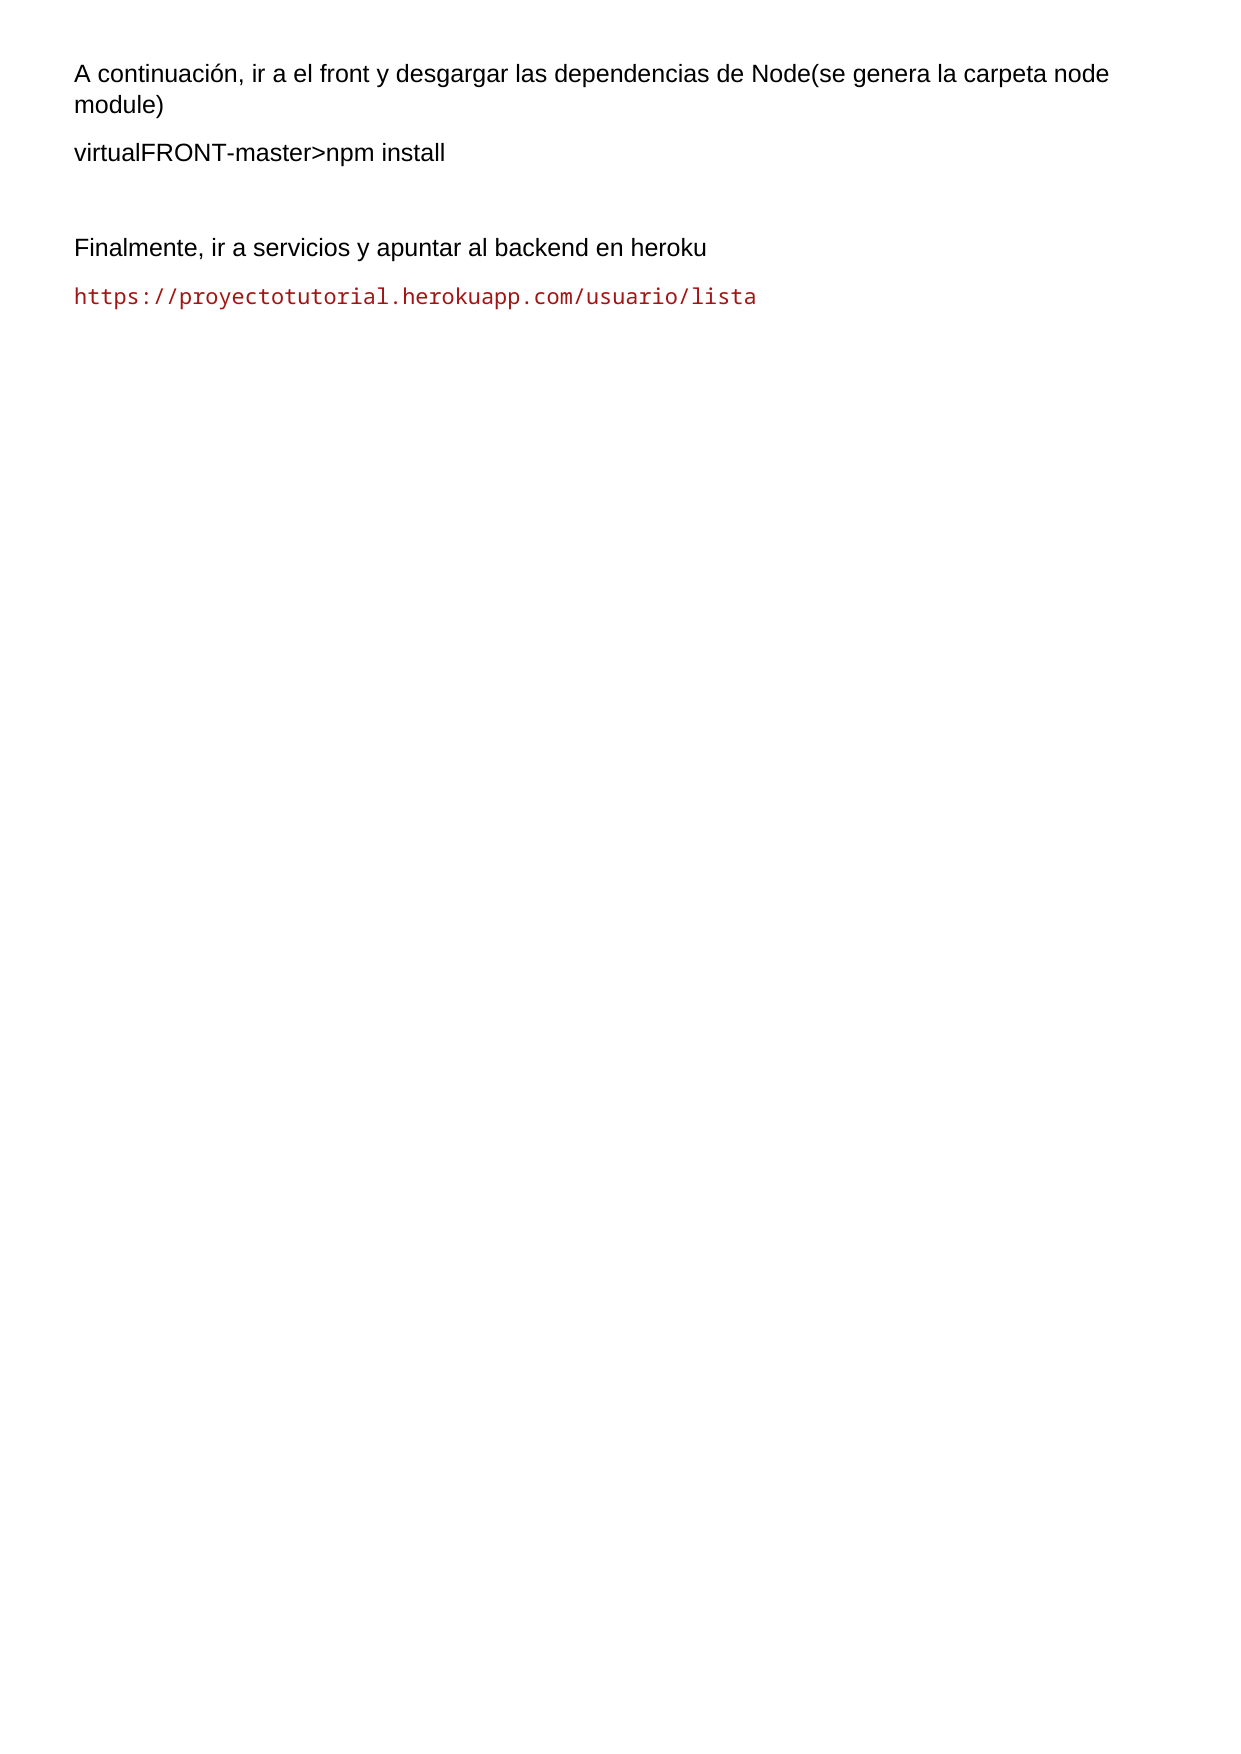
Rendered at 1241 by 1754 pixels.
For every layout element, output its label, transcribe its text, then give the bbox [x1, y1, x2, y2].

text A continuación, ir a el front y desgargar las dependencias de Node(se genera la carpeta node module) [74, 59, 1167, 119]
text Finalmente, ir a servicios y apuntar al backend en heroku [74, 233, 1167, 262]
text https://proyectotutorial.herokuapp.com/usuario/lista [74, 281, 1167, 311]
text virtualFRONT-master>npm install [74, 138, 1167, 167]
